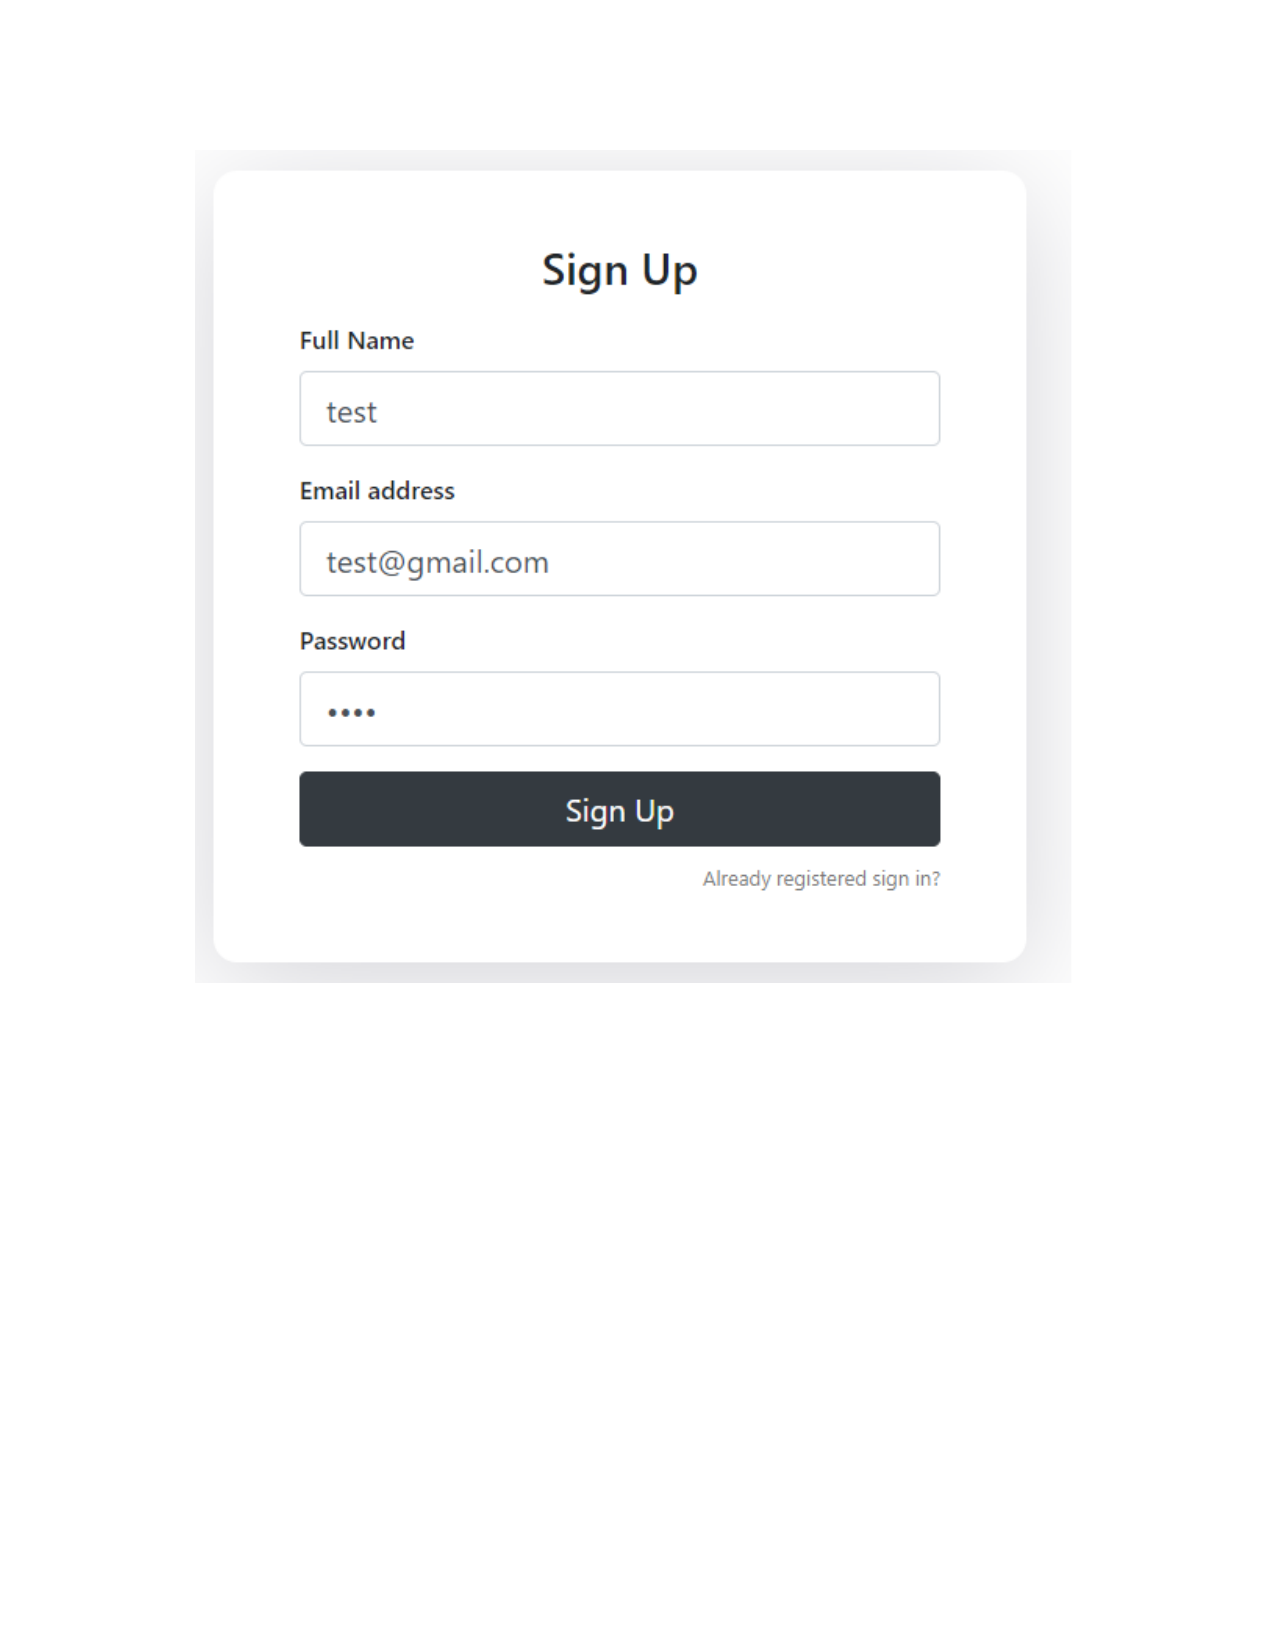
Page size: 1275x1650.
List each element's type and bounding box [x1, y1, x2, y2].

picture [195, 150, 1072, 983]
